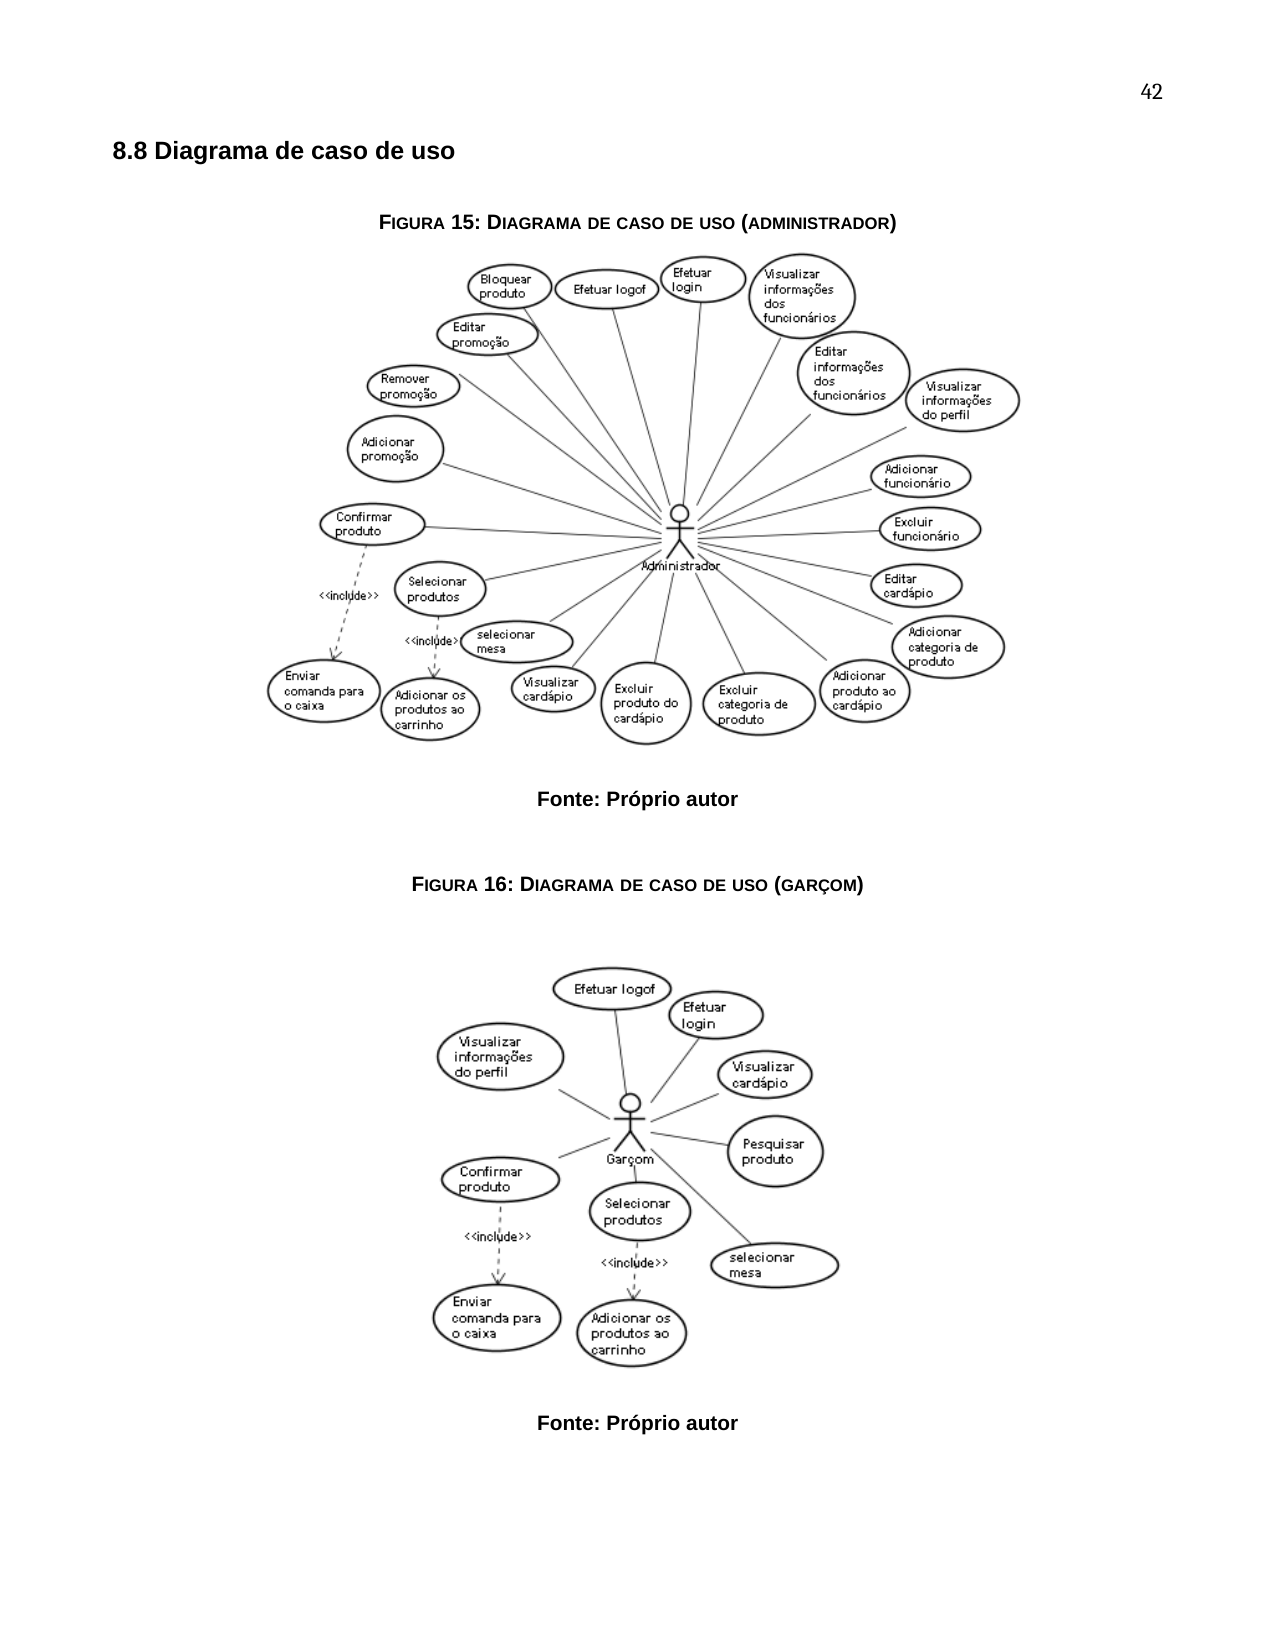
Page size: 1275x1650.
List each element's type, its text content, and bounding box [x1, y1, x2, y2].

text Fonte: Próprio autor [112, 1410, 1162, 1434]
picture [401, 912, 874, 1392]
picture [239, 250, 1036, 768]
text Fonte: Próprio autor [112, 786, 1162, 810]
subtitle 8.8 Diagrama de caso de uso [112, 136, 1162, 165]
